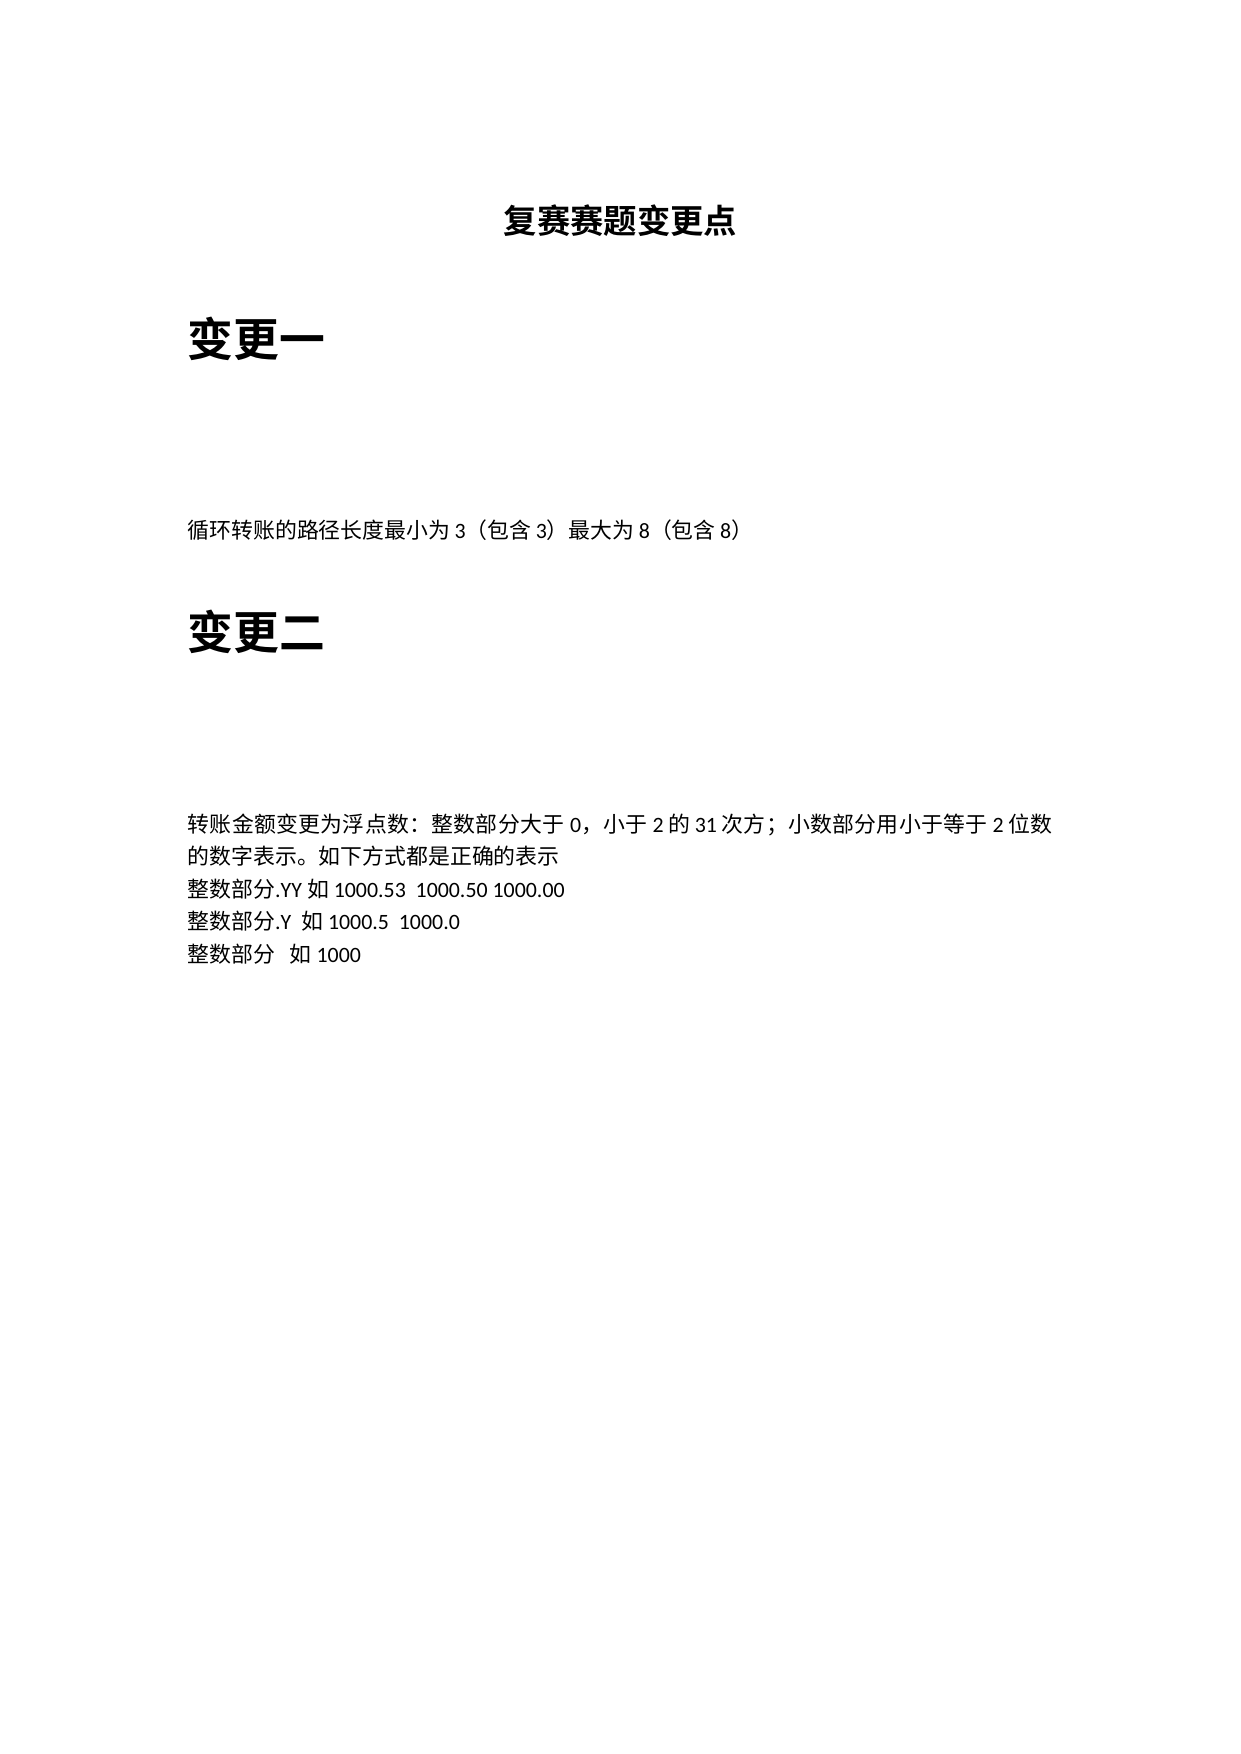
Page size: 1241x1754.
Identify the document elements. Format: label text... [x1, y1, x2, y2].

text 整数部分.YY 如 1000.53 1000.50 1000.00 [187, 871, 1053, 904]
subtitle 变更二 [187, 581, 1053, 678]
subtitle 变更一 [187, 287, 1053, 385]
text 转账金额变更为浮点数：整数部分大于0，小于2的31次方；小数部分用小于等于2位数的数字表示。如下方式都是正确的表示 [187, 806, 1053, 871]
text 整数部分 如 1000 [187, 936, 1053, 969]
text 整数部分.Y 如 1000.5 1000.0 [187, 904, 1053, 936]
text 循环转账的路径长度最小为3（包含3）最大为8（包含8） [187, 513, 1053, 545]
title 复赛赛题变更点 [187, 187, 1053, 252]
